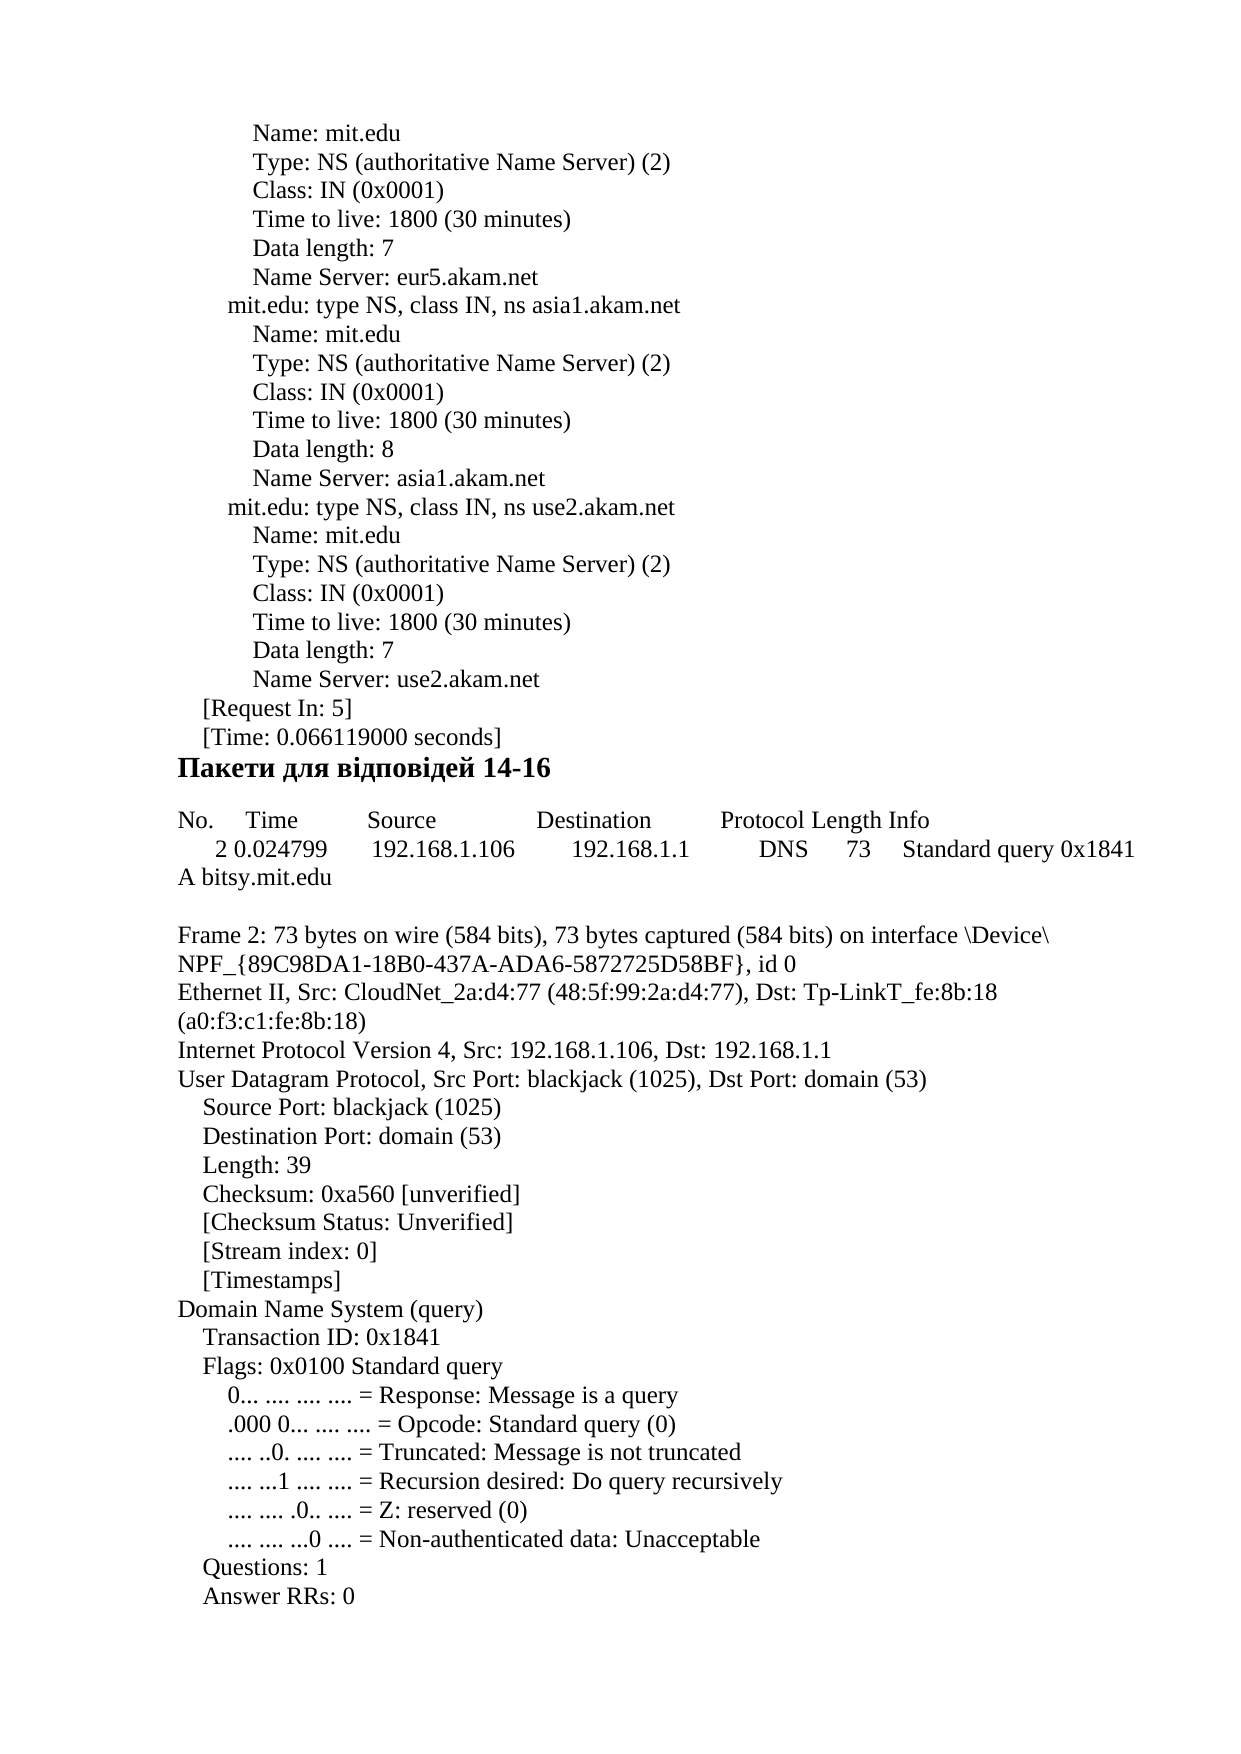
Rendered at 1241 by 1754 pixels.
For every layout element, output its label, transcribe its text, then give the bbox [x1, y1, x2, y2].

text Domain Name System (query) [177, 1294, 1152, 1322]
text Data length: 8 [177, 434, 1152, 463]
text Type: NS (authoritative Name Server) (2) [177, 549, 1152, 578]
text .000 0... .... .... = Opcode: Standard query (0) [177, 1409, 1152, 1437]
text Destination Port: domain (53) [177, 1121, 1152, 1150]
text [Checksum Status: Unverified] [177, 1207, 1152, 1236]
text Frame 2: 73 bytes on wire (584 bits), 73 bytes captured (584 bits) on interface \Device\NPF_{89C98DA1-18B0-437A-ADA6-5872725D58BF}, id 0 [177, 920, 1152, 977]
text [Time: 0.066119000 seconds] [177, 722, 1152, 751]
text Source Port: blackjack (1025) [177, 1092, 1152, 1121]
text 2 0.024799 192.168.1.106 192.168.1.1 DNS 73 Standard query 0x1841 A bitsy.mit.edu [177, 834, 1152, 891]
text Name: mit.edu [177, 118, 1152, 147]
text Data length: 7 [177, 233, 1152, 262]
text .... .... ...0 .... = Non-authenticated data: Unacceptable [177, 1524, 1152, 1552]
text [Request In: 5] [177, 693, 1152, 722]
text Name Server: eur5.akam.net [177, 262, 1152, 291]
text [Timestamps] [177, 1265, 1152, 1294]
text 0... .... .... .... = Response: Message is a query [177, 1380, 1152, 1409]
text Class: IN (0x0001) [177, 176, 1152, 204]
text Class: IN (0x0001) [177, 578, 1152, 607]
text User Datagram Protocol, Src Port: blackjack (1025), Dst Port: domain (53) [177, 1064, 1152, 1092]
text Checksum: 0xa560 [unverified] [177, 1179, 1152, 1207]
text Data length: 7 [177, 636, 1152, 664]
text Length: 39 [177, 1150, 1152, 1179]
text Name: mit.edu [177, 521, 1152, 549]
text Internet Protocol Version 4, Src: 192.168.1.106, Dst: 192.168.1.1 [177, 1035, 1152, 1064]
text .... ..0. .... .... = Truncated: Message is not truncated [177, 1437, 1152, 1466]
text Type: NS (authoritative Name Server) (2) [177, 348, 1152, 377]
text [Stream index: 0] [177, 1236, 1152, 1265]
text Transaction ID: 0x1841 [177, 1322, 1152, 1351]
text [177, 147, 1152, 176]
text Time to live: 1800 (30 minutes) [177, 406, 1152, 434]
text Questions: 1 [177, 1552, 1152, 1581]
text No. Time Source Destination Protocol Length Info [177, 805, 1152, 834]
text Name Server: use2.akam.net [177, 664, 1152, 693]
text Time to live: 1800 (30 minutes) [177, 607, 1152, 636]
text Answer RRs: 0 [177, 1581, 1152, 1610]
text mit.edu: type NS, class IN, ns asia1.akam.net [177, 291, 1152, 319]
text Name Server: asia1.akam.net [177, 463, 1152, 492]
text Flags: 0x0100 Standard query [177, 1351, 1152, 1380]
text .... .... .0.. .... = Z: reserved (0) [177, 1495, 1152, 1524]
text Time to live: 1800 (30 minutes) [177, 204, 1152, 233]
text Пакети для відповідей 14-16 [177, 751, 1152, 784]
text Class: IN (0x0001) [177, 377, 1152, 406]
text Ethernet II, Src: CloudNet_2a:d4:77 (48:5f:99:2a:d4:77), Dst: Tp-LinkT_fe:8b:18 (a0:f3:c1:fe:8b:18) [177, 977, 1152, 1035]
text Name: mit.edu [177, 319, 1152, 348]
text .... ...1 .... .... = Recursion desired: Do query recursively [177, 1466, 1152, 1495]
text mit.edu: type NS, class IN, ns use2.akam.net [177, 492, 1152, 521]
